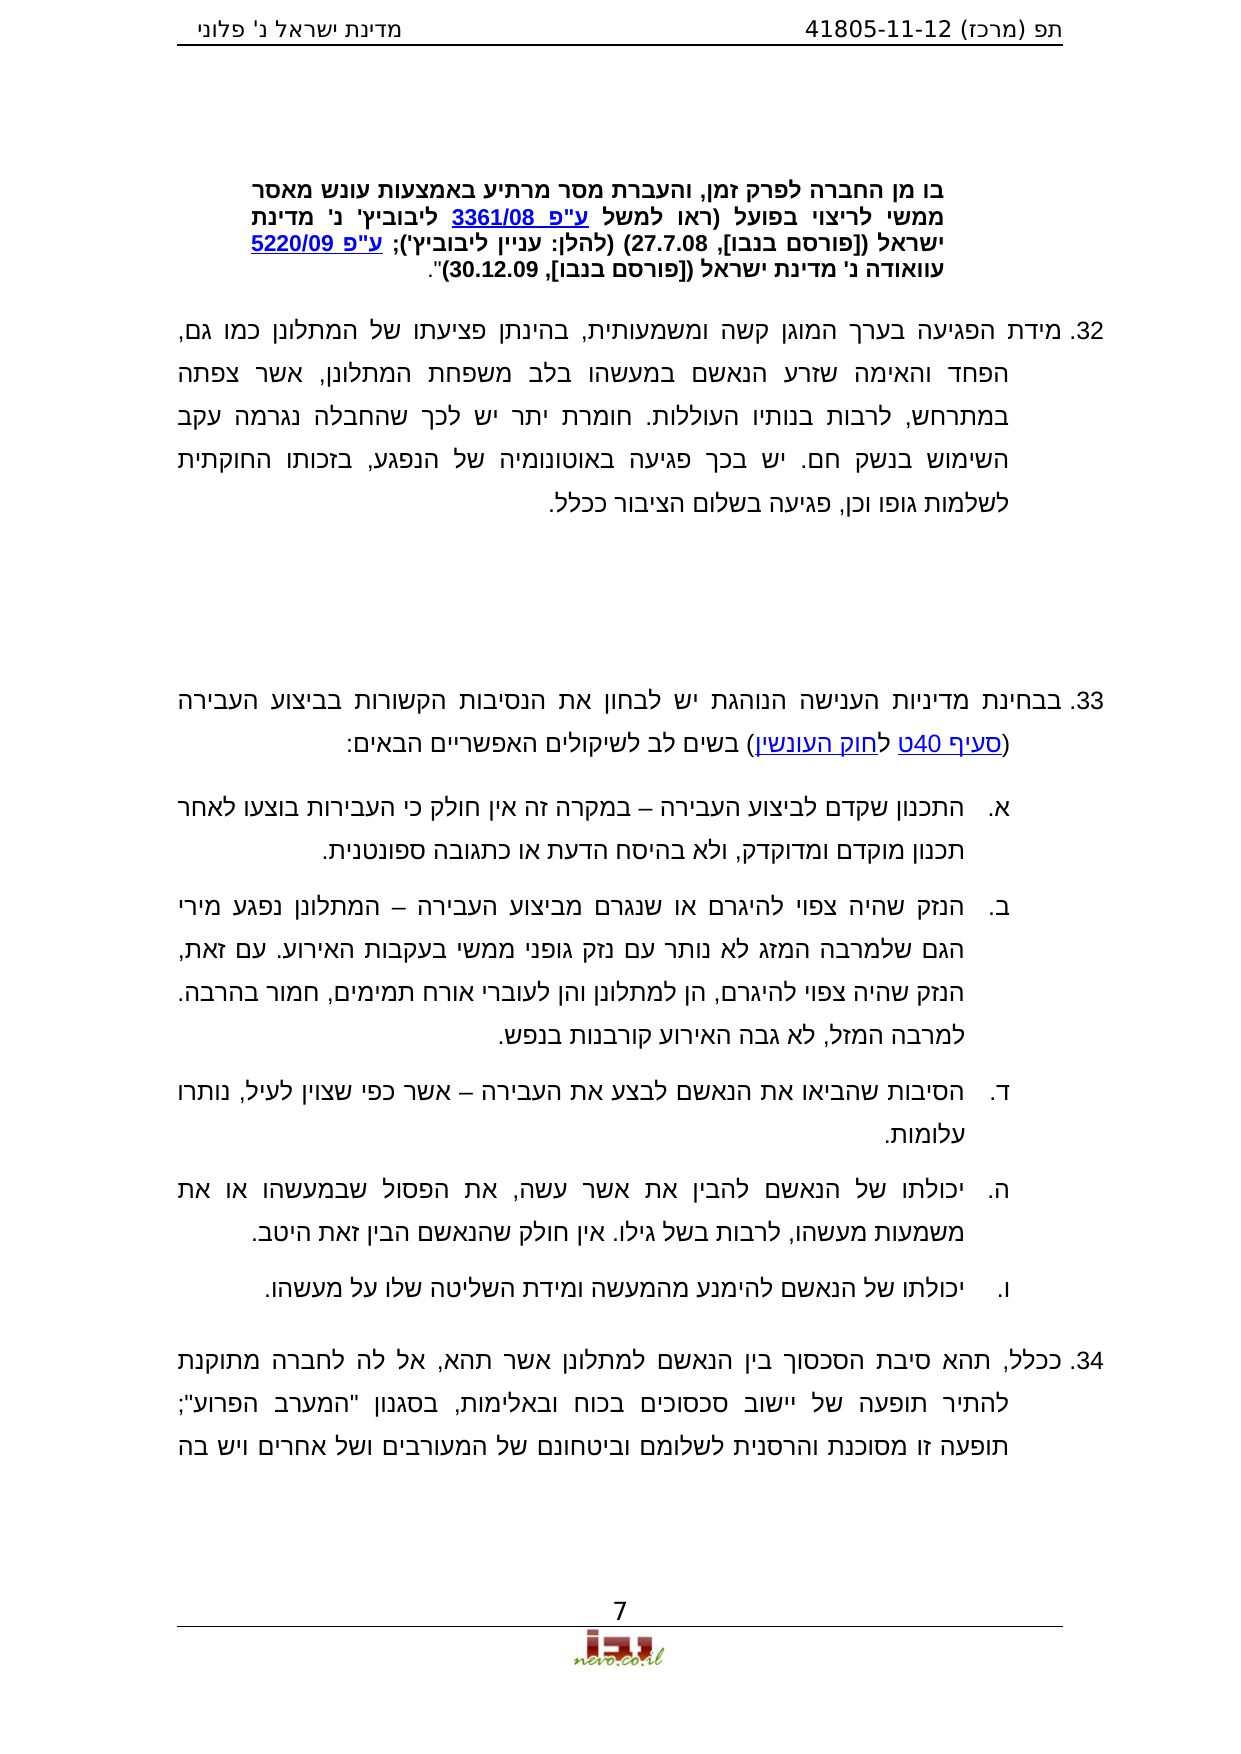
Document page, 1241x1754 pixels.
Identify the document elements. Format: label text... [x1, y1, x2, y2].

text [251, 177, 945, 283]
text ד. הסיבות שהביאו את הנאשם לבצע את העבירה – אשר כפי שצוין לעיל, נותרו עלומות. [177, 1077, 1010, 1148]
text א. התכנון שקדם לביצוע העבירה – במקרה זה אין חולק כי העבירות בוצעו לאחר תכנון מוקדם ומדוקדק, ולא בהיסח הדעת או כתגובה ספונטנית. [177, 793, 1010, 865]
list מידת הפגיעה בערך המוגן קשה ומשמעותית, בהינתן פציעתו של המתלונן כמו גם, הפחד והאימה שזרע הנאשם במעשהו בלב משפחת המתלונן, אשר צפתה במתרחש, לרבות בנותיו העוללות. חומרת יתר יש לכך שהחבלה נגרמה עקב השימוש בנשק חם. יש בכך פגיעה באוטונומיה של הנפגע, בזכותו החוקתית לשלמות גופו וכן, פגיעה בשלום הציבור ככלל. [177, 316, 1069, 517]
text ו. יכולתו של הנאשם להימנע מהמעשה ומידת השליטה שלו על מעשהו. [177, 1274, 1010, 1303]
list בבחינת מדיניות הענישה הנוהגת יש לבחון את הנסיבות הקשורות בביצוע העבירה (סעיף 40ט לחוק העונשין) בשים לב לשיקולים האפשריים הבאים: [177, 686, 1069, 758]
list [177, 1346, 1069, 1461]
picture [574, 1629, 666, 1667]
text ה. יכולתו של הנאשם להבין את אשר עשה, את הפסול שבמעשהו או את משמעות מעשהו, לרבות בשל גילו. אין חולק שהנאשם הבין זאת היטב. [177, 1175, 1010, 1247]
text ב. הנזק שהיה צפוי להיגרם או שנגרם מביצוע העבירה – המתלונן נפגע מירי הגם שלמרבה המזג לא נותר עם נזק גופני ממשי בעקבות האירוע. עם זאת, הנזק שהיה צפוי להיגרם, הן למתלונן והן לעוברי אורח תמימים, חמור בהרבה. למרבה המזל, לא גבה האירוע קורבנות בנפש. [177, 892, 1010, 1050]
